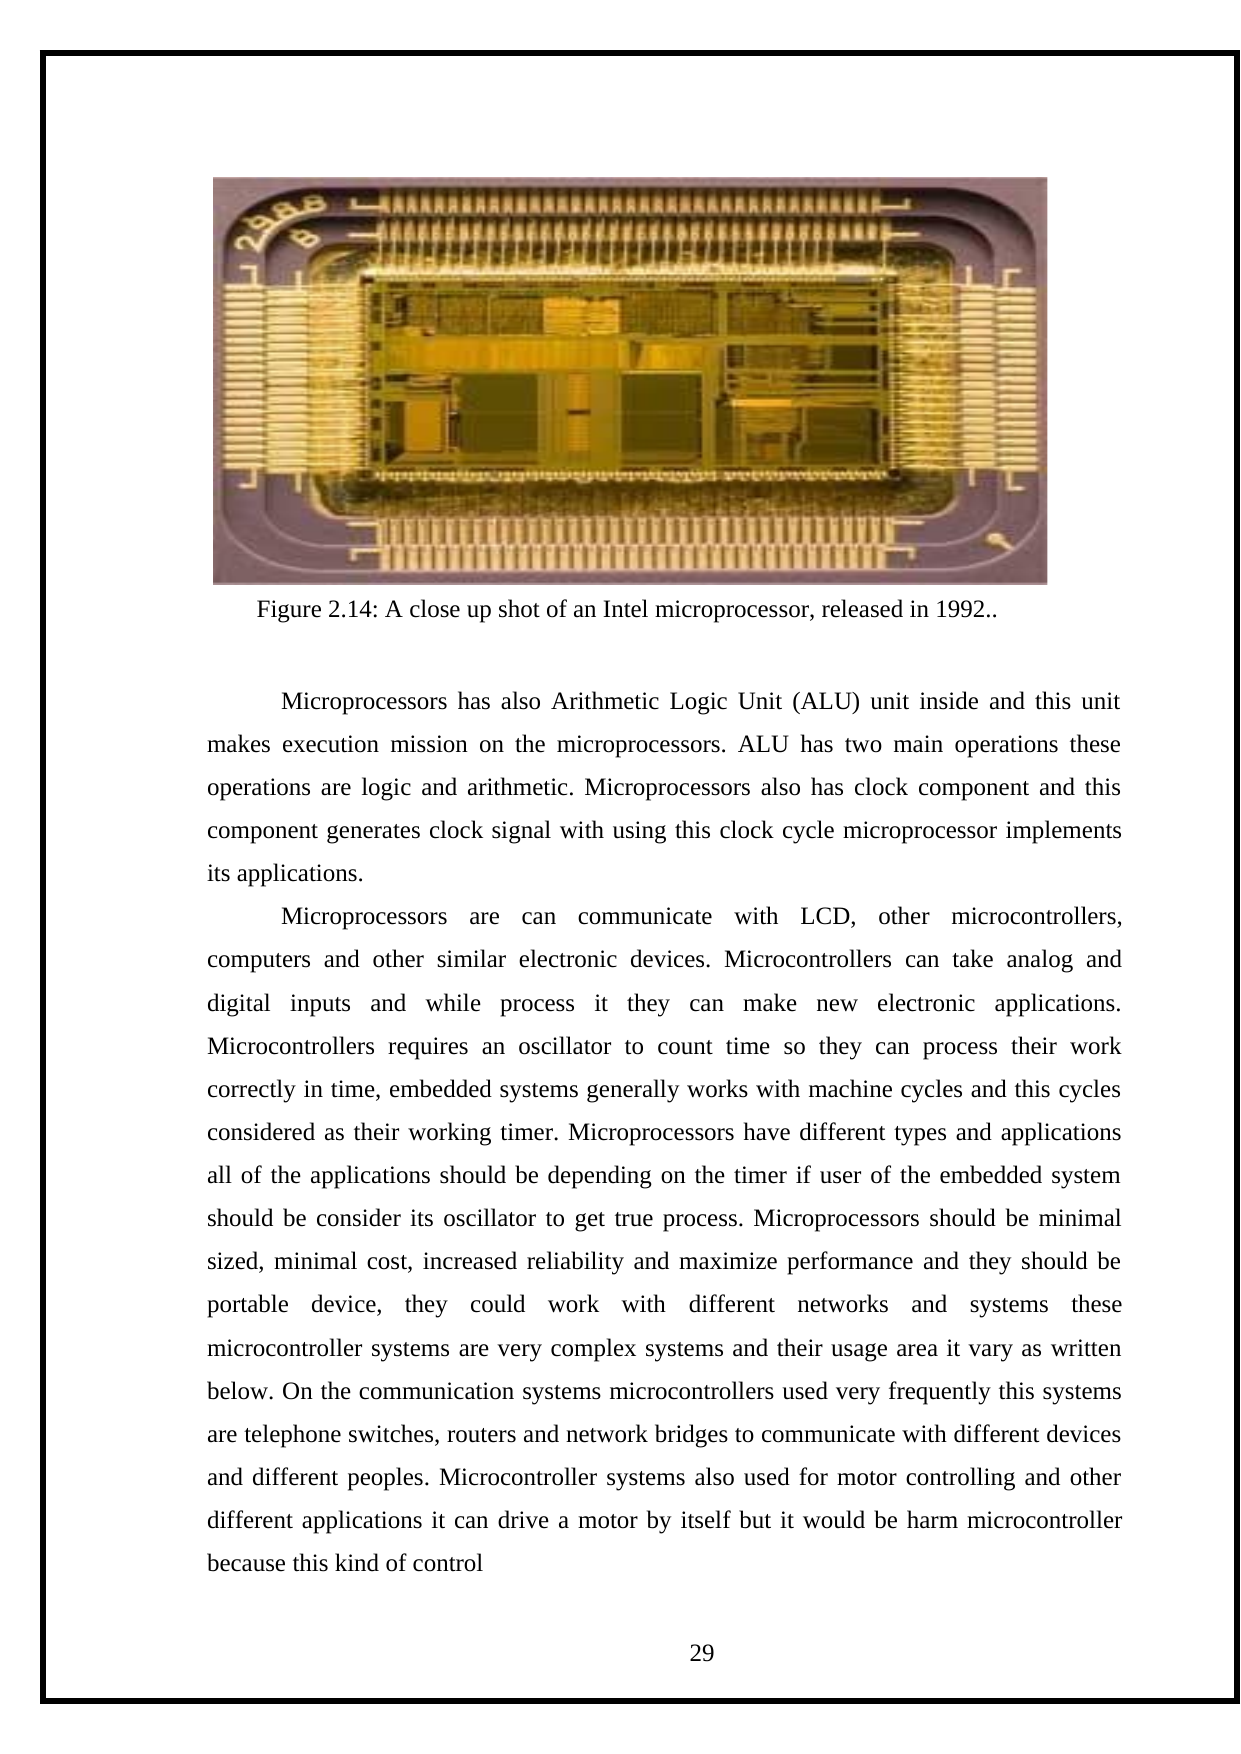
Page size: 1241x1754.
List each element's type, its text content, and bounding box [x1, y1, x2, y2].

text Figure 2.14: A close up shot of an Intel microprocessor, released in 1992.. [181, 594, 1073, 623]
text Microprocessors has also Arithmetic Logic Unit (ALU) unit inside and this unit makes execution mission on the microprocessors. ALU has two main operations these operations are logic and arithmetic. Microprocessors also has clock component and this component generates clock signal with using this clock cycle microprocessor implements its applications. [207, 686, 1122, 887]
text Microprocessors are can communicate with LCD, other microcontrollers, computers and other similar electronic devices. Microcontrollers can take analog and digital inputs and while process it they can make new electronic applications. Microcontrollers requires an oscillator to count time so they can process their work correctly in time, embedded systems generally works with machine cycles and this cycles considered as their working timer. Microprocessors have different types and applications all of the applications should be depending on the timer if user of the embedded system should be consider its oscillator to get true process. Microprocessors should be minimal sized, minimal cost, increased reliability and maximize performance and they should be portable device, they could work with different networks and systems these microcontroller systems are very complex systems and their usage area it vary as written below. On the communication systems microcontrollers used very frequently this systems are telephone switches, routers and network bridges to communicate with different devices and different peoples. Microcontroller systems also used for motor controlling and other different applications it can drive a motor by itself but it would be harm microcontroller because this kind of control [207, 901, 1123, 1577]
picture [213, 177, 1048, 585]
